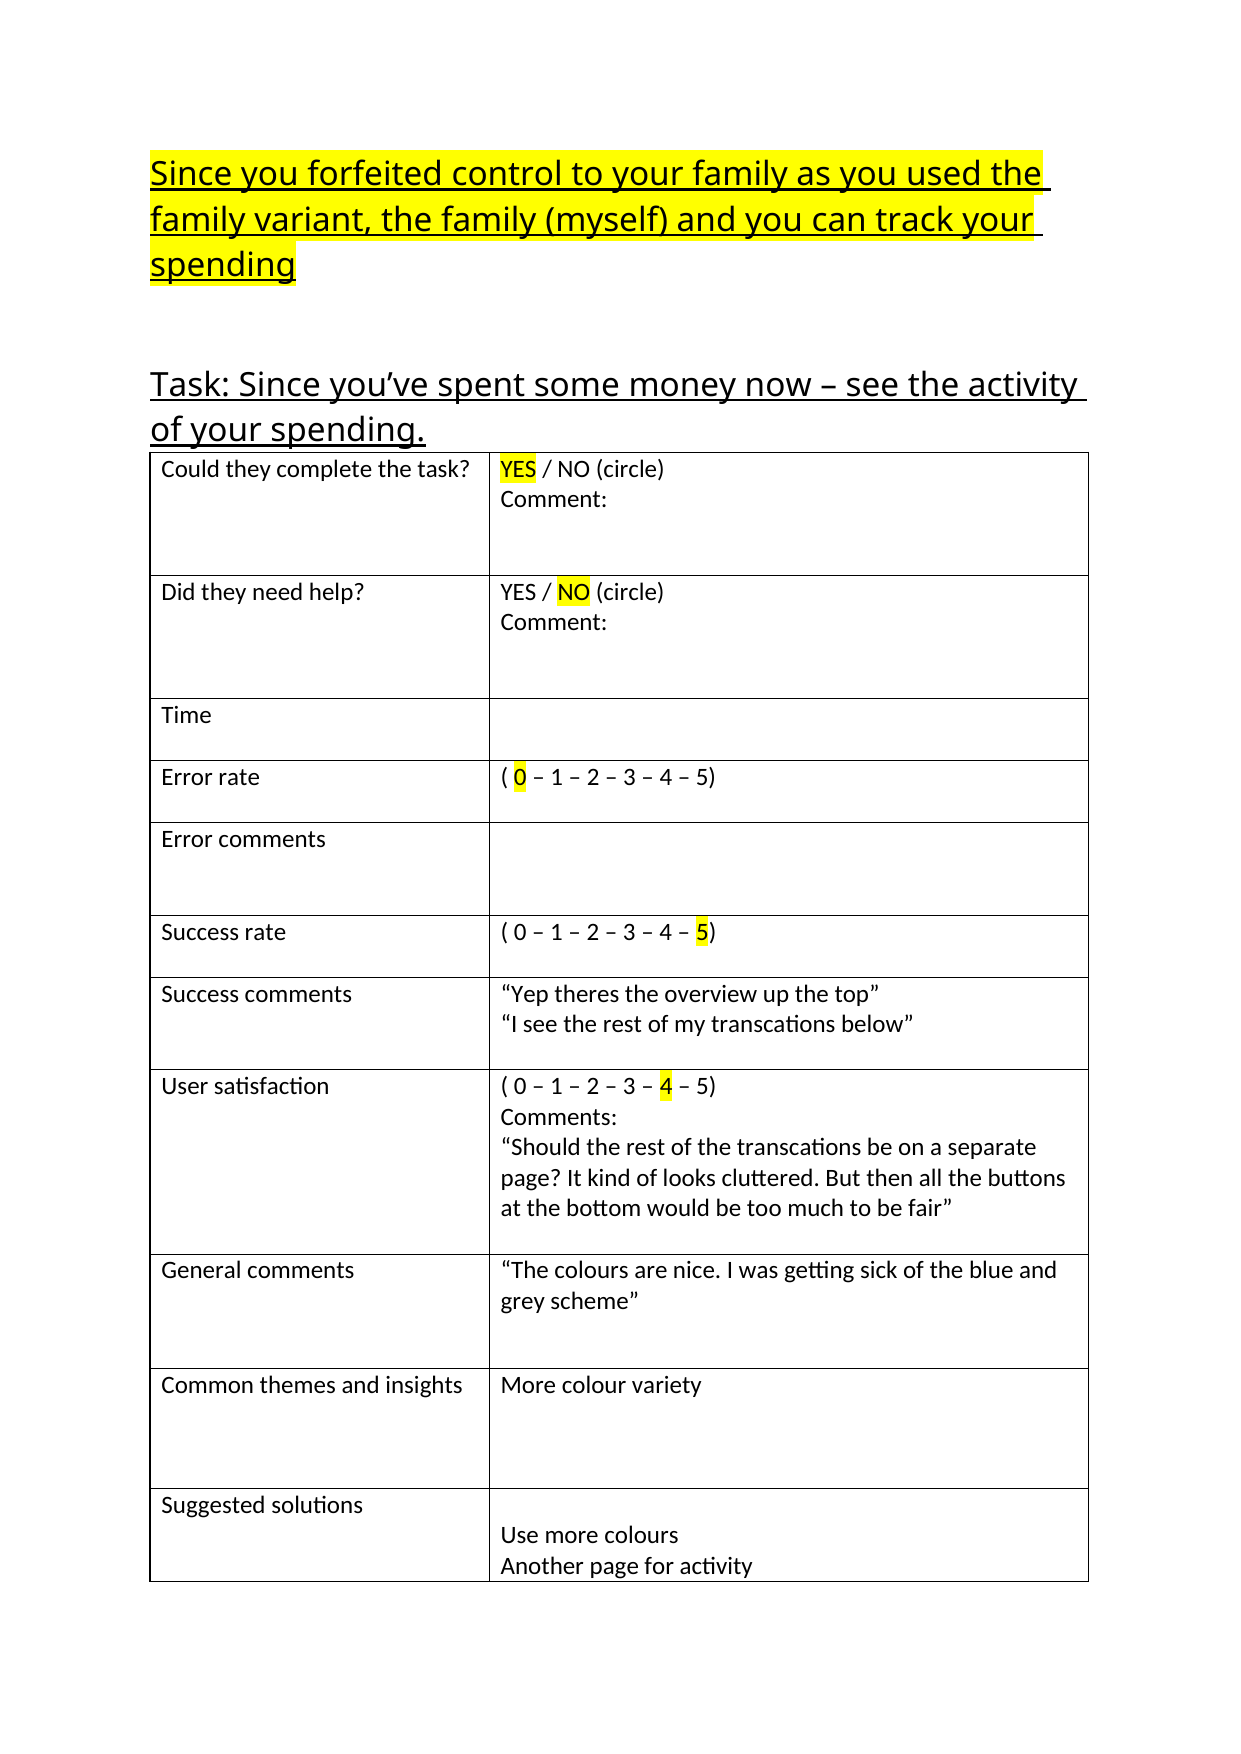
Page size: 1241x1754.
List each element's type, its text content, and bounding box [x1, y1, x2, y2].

table_cell Suggested solutions [151, 1489, 489, 1581]
table_cell YES / NO (circle) Comment: [490, 576, 1088, 698]
table_cell [490, 823, 1088, 915]
table_cell [490, 699, 1088, 760]
table_cell General comments [151, 1255, 489, 1368]
table_cell Time [151, 699, 489, 760]
table_cell ( 0 – 1 – 2 – 3 – 4 – 5) [490, 761, 1088, 822]
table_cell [490, 1489, 1088, 1581]
table_cell “Yep theres the overview up the top” “I see the rest of my transcations below” [490, 978, 1088, 1069]
table_header YES / NO (circle) Comment: [490, 453, 1088, 575]
text Task: Since you’ve spent some money now – see the activity of your spending. [150, 361, 1090, 452]
table_cell Error comments [151, 823, 489, 915]
text Since you forfeited control to your family as you used the family variant, the family (myself) and you can track your spending [296, 150, 1090, 286]
table_cell Common themes and insights [151, 1369, 489, 1488]
table_cell ( 0 – 1 – 2 – 3 – 4 – 5) [490, 916, 1088, 977]
table_cell Error rate [151, 761, 489, 822]
table_cell More colour variety [490, 1369, 1088, 1488]
table_cell User satisfaction [151, 1070, 489, 1253]
table_cell “The colours are nice. I was getting sick of the blue and grey scheme” [490, 1255, 1088, 1368]
table_cell ( 0 – 1 – 2 – 3 – 4 – 5) Comments: “Should the rest of the transcations be on a separate page? It kind of looks cluttered. But then all the buttons at the bottom would be too much to be fair” [490, 1070, 1088, 1253]
table_header Could they complete the task? [151, 453, 489, 575]
table_cell Success rate [151, 916, 489, 977]
table_cell Did they need help? [151, 576, 489, 698]
table_cell Success comments [151, 978, 489, 1069]
